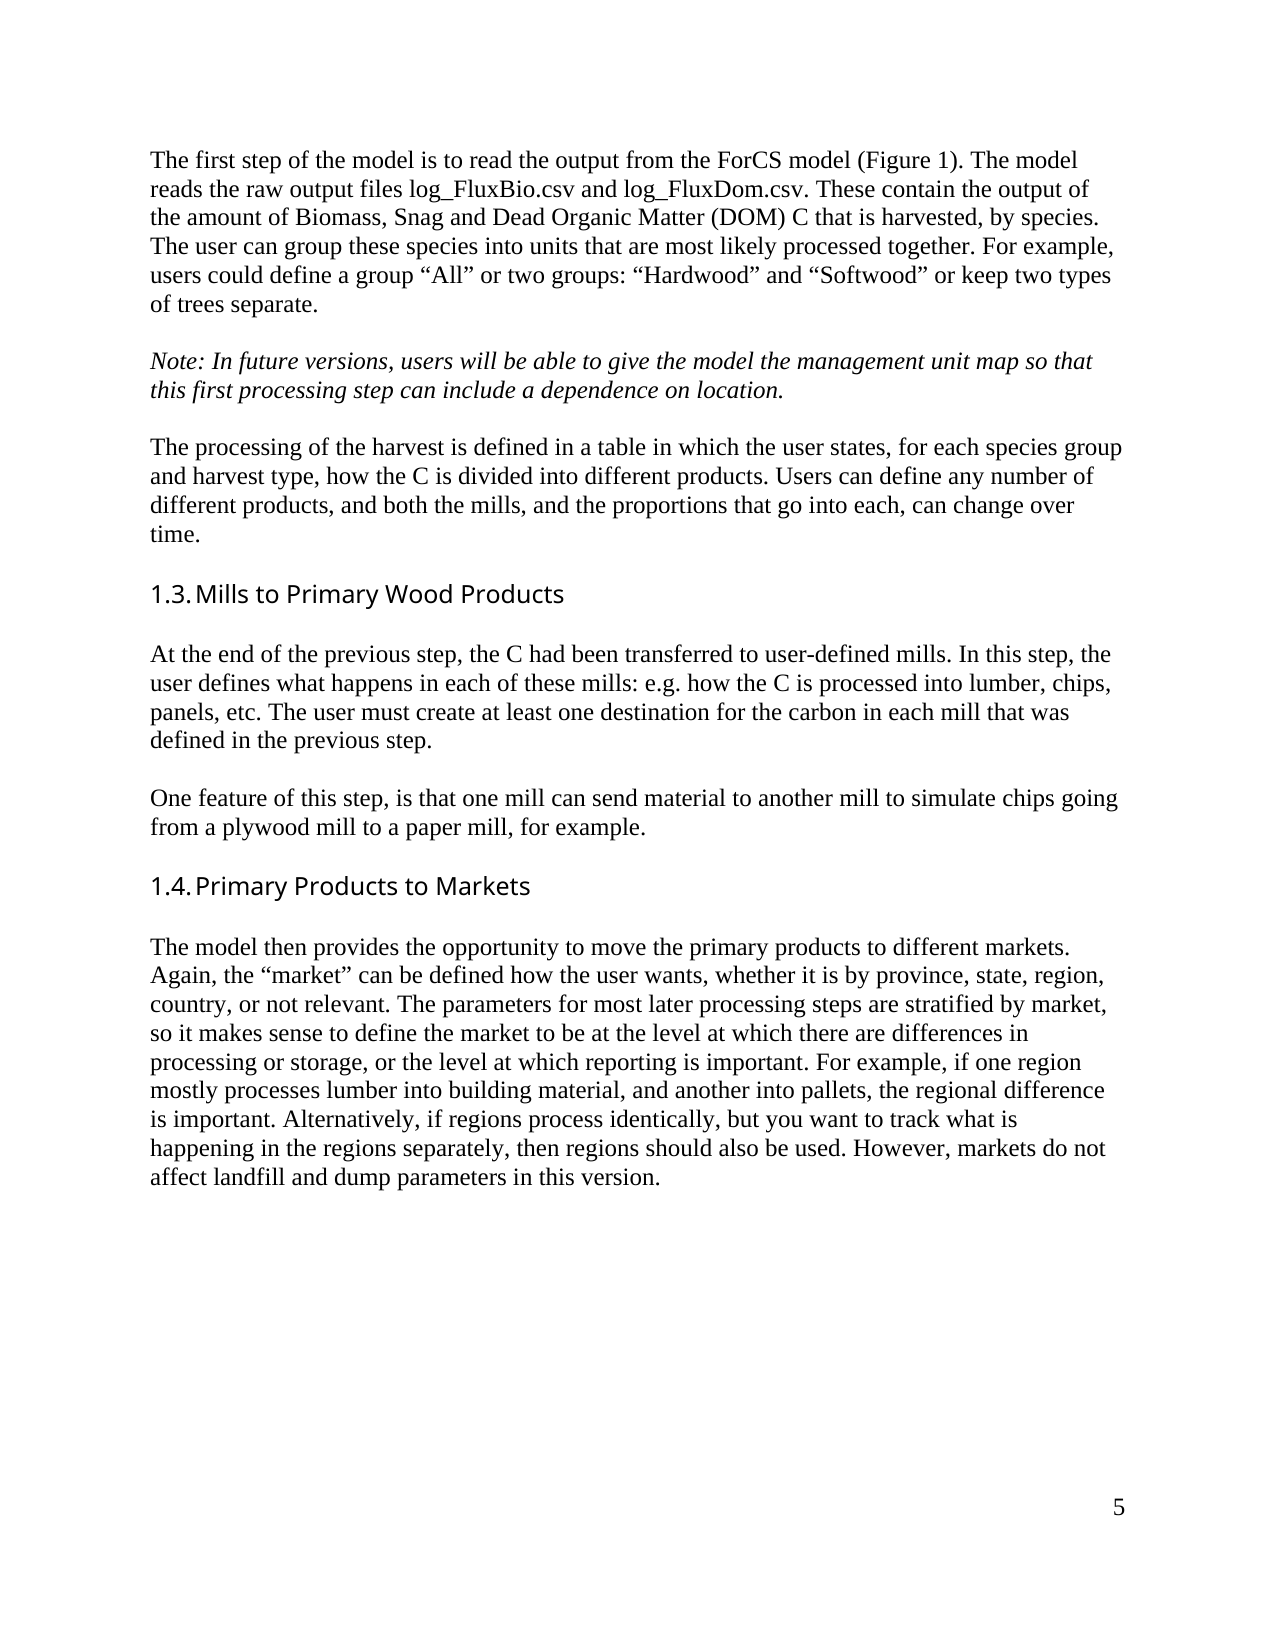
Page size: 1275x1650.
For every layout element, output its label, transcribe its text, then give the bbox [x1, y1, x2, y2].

text One feature of this step, is that one mill can send material to another mill to simulate chips going from a plywood mill to a paper mill, for example. [150, 783, 1125, 840]
subtitle Primary Products to Markets [150, 869, 1125, 903]
text The model then provides the opportunity to move the primary products to different markets. Again, the “market” can be defined how the user wants, whether it is by province, state, region, country, or not relevant. The parameters for most later processing steps are stratified by market, so it makes sense to define the market to be at the level at which there are differences in processing or storage, or the level at which reporting is important. For example, if one region mostly processes lumber into building material, and another into pallets, the regional difference is important. Alternatively, if regions process identically, but you want to track what is happening in the regions separately, then regions should also be used. However, markets do not affect landfill and dump parameters in this version. [150, 932, 1125, 1191]
text The processing of the harvest is defined in a table in which the user states, for each species group and harvest type, how the C is divided into different products. Users can define any number of different products, and both the mills, and the proportions that go into each, can change over time. [150, 432, 1125, 547]
text At the end of the previous step, the C had been transferred to user-defined mills. In this step, the user defines what happens in each of these mills: e.g. how the C is processed into lumber, chips, panels, etc. The user must create at least one destination for the carbon in each mill that was defined in the previous step. [150, 639, 1125, 754]
text Note: In future versions, users will be able to give the model the management unit map so that this first processing step can include a dependence on location. [150, 346, 1125, 404]
subtitle Mills to Primary Wood Products [150, 576, 1125, 610]
text The first step of the model is to read the output from the ForCS model (Figure 1). The model reads the raw output files log_FluxBio.csv and log_FluxDom.csv. These contain the output of the amount of Biomass, Snag and Dead Organic Matter (DOM) C that is harvested, by species. The user can group these species into units that are most likely processed together. For example, users could define a group “All” or two groups: “Hardwood” and “Softwood” or keep two types of trees separate. [150, 145, 1125, 317]
